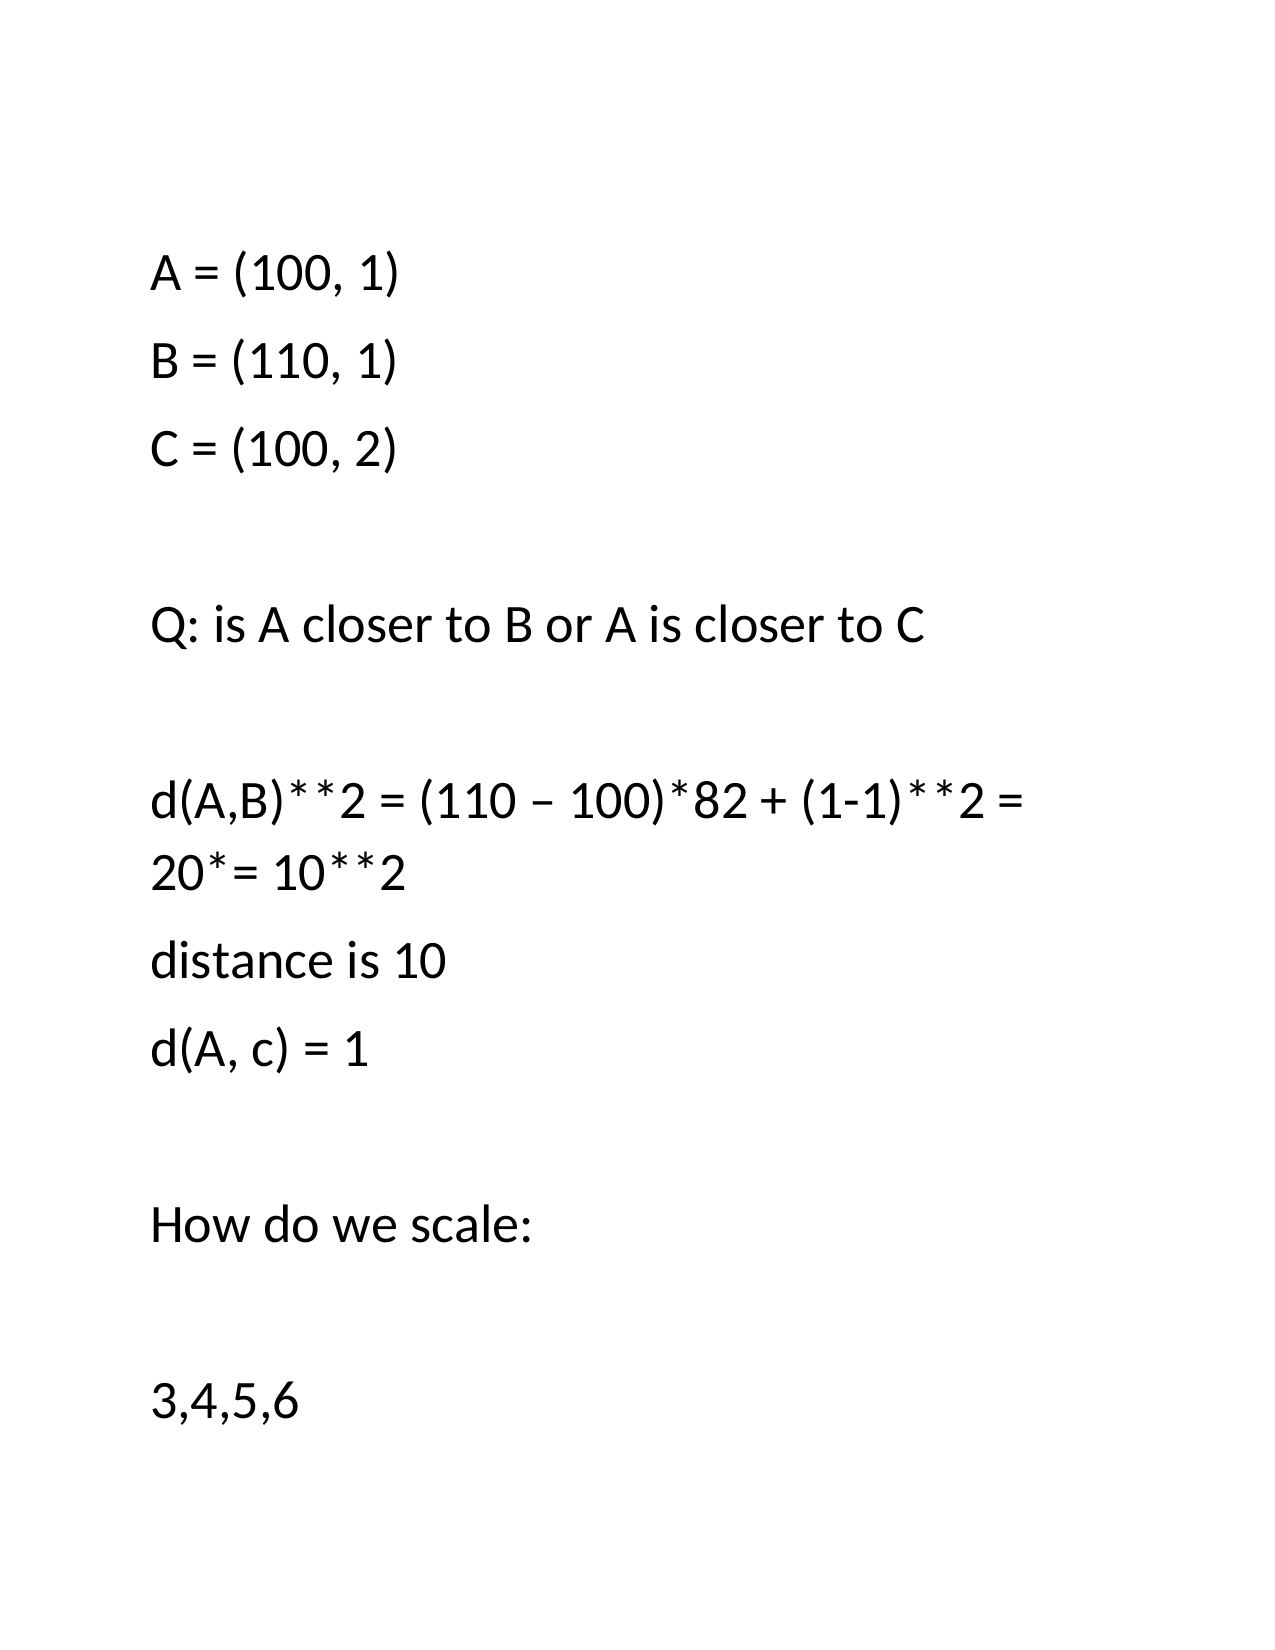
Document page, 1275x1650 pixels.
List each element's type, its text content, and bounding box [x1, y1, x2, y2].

text A = (100, 1) [150, 238, 1125, 304]
text d(A, c) = 1 [150, 1013, 1125, 1080]
text d(A,B)**2 = (110 – 100)*82 + (1-1)**2 = 20*= 10**2 [150, 766, 1125, 904]
text B = (110, 1) [150, 326, 1125, 392]
text distance is 10 [150, 926, 1125, 992]
text 3,4,5,6 [150, 1366, 1125, 1432]
text C = (100, 2) [150, 414, 1125, 480]
text Q: is A closer to B or A is closer to C [150, 590, 1125, 656]
text How do we scale: [150, 1189, 1125, 1256]
